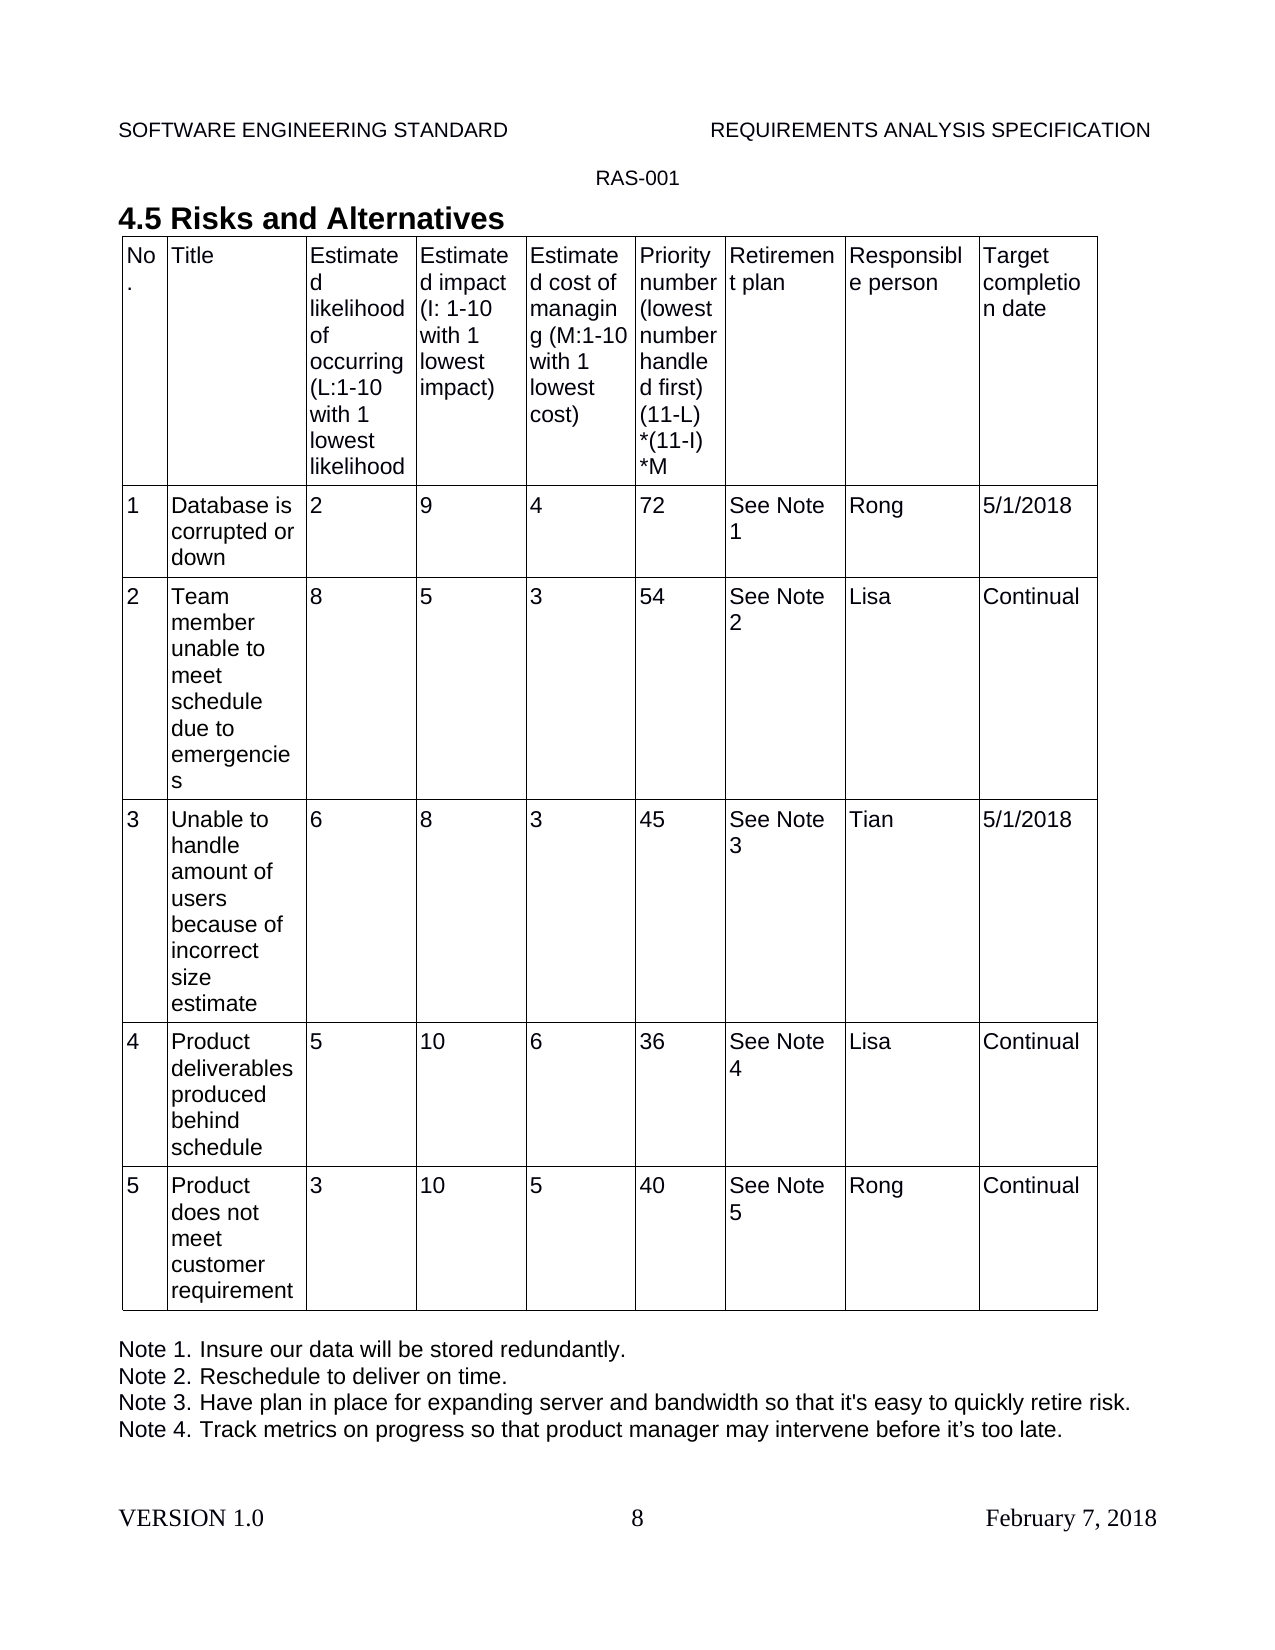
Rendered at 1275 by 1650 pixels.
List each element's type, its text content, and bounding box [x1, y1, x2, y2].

table_cell 10 [417, 1023, 526, 1166]
table_cell 2 [123, 578, 167, 799]
table_cell 9 [417, 486, 526, 576]
table_cell See Note 1 [726, 486, 845, 576]
table_cell 5 [527, 1167, 635, 1309]
table_cell Continual [980, 578, 1097, 799]
list Track metrics on progress so that product manager may intervene before it’s too late. [118, 1416, 1157, 1442]
table_cell Unable to handle amount of users because of incorrect size estimate [168, 800, 306, 1022]
table_header Title [168, 237, 306, 485]
table_cell 4 [123, 1023, 167, 1166]
table_cell 10 [417, 1167, 526, 1309]
table_cell Rong [846, 1167, 979, 1309]
table_cell Database is corrupted or down [168, 486, 306, 576]
table_cell Continual [980, 1023, 1097, 1166]
table_cell See Note 2 [726, 578, 845, 799]
table_cell 8 [417, 800, 526, 1022]
table_cell 1 [123, 486, 167, 576]
table_cell Lisa [846, 578, 979, 799]
table_cell Product deliverables produced behind schedule [168, 1023, 306, 1166]
list Have plan in place for expanding server and bandwidth so that it's easy to quickly retire risk. [118, 1389, 1157, 1416]
table_header Target completion date [980, 237, 1097, 485]
table_cell 3 [307, 1167, 416, 1309]
table_cell 40 [636, 1167, 725, 1309]
table_cell Team member unable to meet schedule due to emergencies [168, 578, 306, 799]
table_cell Continual [980, 1167, 1097, 1309]
table_header Priority number (lowest number handled first) (11-L) *(11-I) *M [636, 237, 725, 485]
table_cell 36 [636, 1023, 725, 1166]
table_cell 3 [123, 800, 167, 1022]
table_cell 54 [636, 578, 725, 799]
table_cell 5 [307, 1023, 416, 1166]
list Insure our data will be stored redundantly. [118, 1336, 1157, 1363]
table_cell 5/1/2018 [980, 800, 1097, 1022]
table_header Estimated cost of managing (M:1-10 with 1 lowest cost) [527, 237, 635, 485]
table_cell 2 [307, 486, 416, 576]
table_header Retirement plan [726, 237, 845, 485]
list Reschedule to deliver on time. [118, 1363, 1157, 1389]
table_cell Product does not meet customer requirement [168, 1167, 306, 1309]
table_cell 4 [527, 486, 635, 576]
table_header No. [123, 237, 167, 485]
text 4.5 Risks and Alternatives [118, 200, 1157, 236]
table_cell 6 [527, 1023, 635, 1166]
table_cell See Note 5 [726, 1167, 845, 1309]
table_cell See Note 3 [726, 800, 845, 1022]
table_cell Tian [846, 800, 979, 1022]
table_cell 5 [417, 578, 526, 799]
table_cell 72 [636, 486, 725, 576]
table_cell 5 [123, 1167, 167, 1309]
table_cell 3 [527, 578, 635, 799]
table_cell 5/1/2018 [980, 486, 1097, 576]
table_header Responsible person [846, 237, 979, 485]
table_cell 45 [636, 800, 725, 1022]
table_cell Lisa [846, 1023, 979, 1166]
table_cell See Note 4 [726, 1023, 845, 1166]
table_cell 8 [307, 578, 416, 799]
table_cell 3 [527, 800, 635, 1022]
table_header Estimated likelihood of occurring (L:1-10 with 1 lowest likelihood [307, 237, 416, 485]
table_header Estimated impact (I: 1-10 with 1 lowest impact) [417, 237, 526, 485]
table_cell Rong [846, 486, 979, 576]
table_cell 6 [307, 800, 416, 1022]
